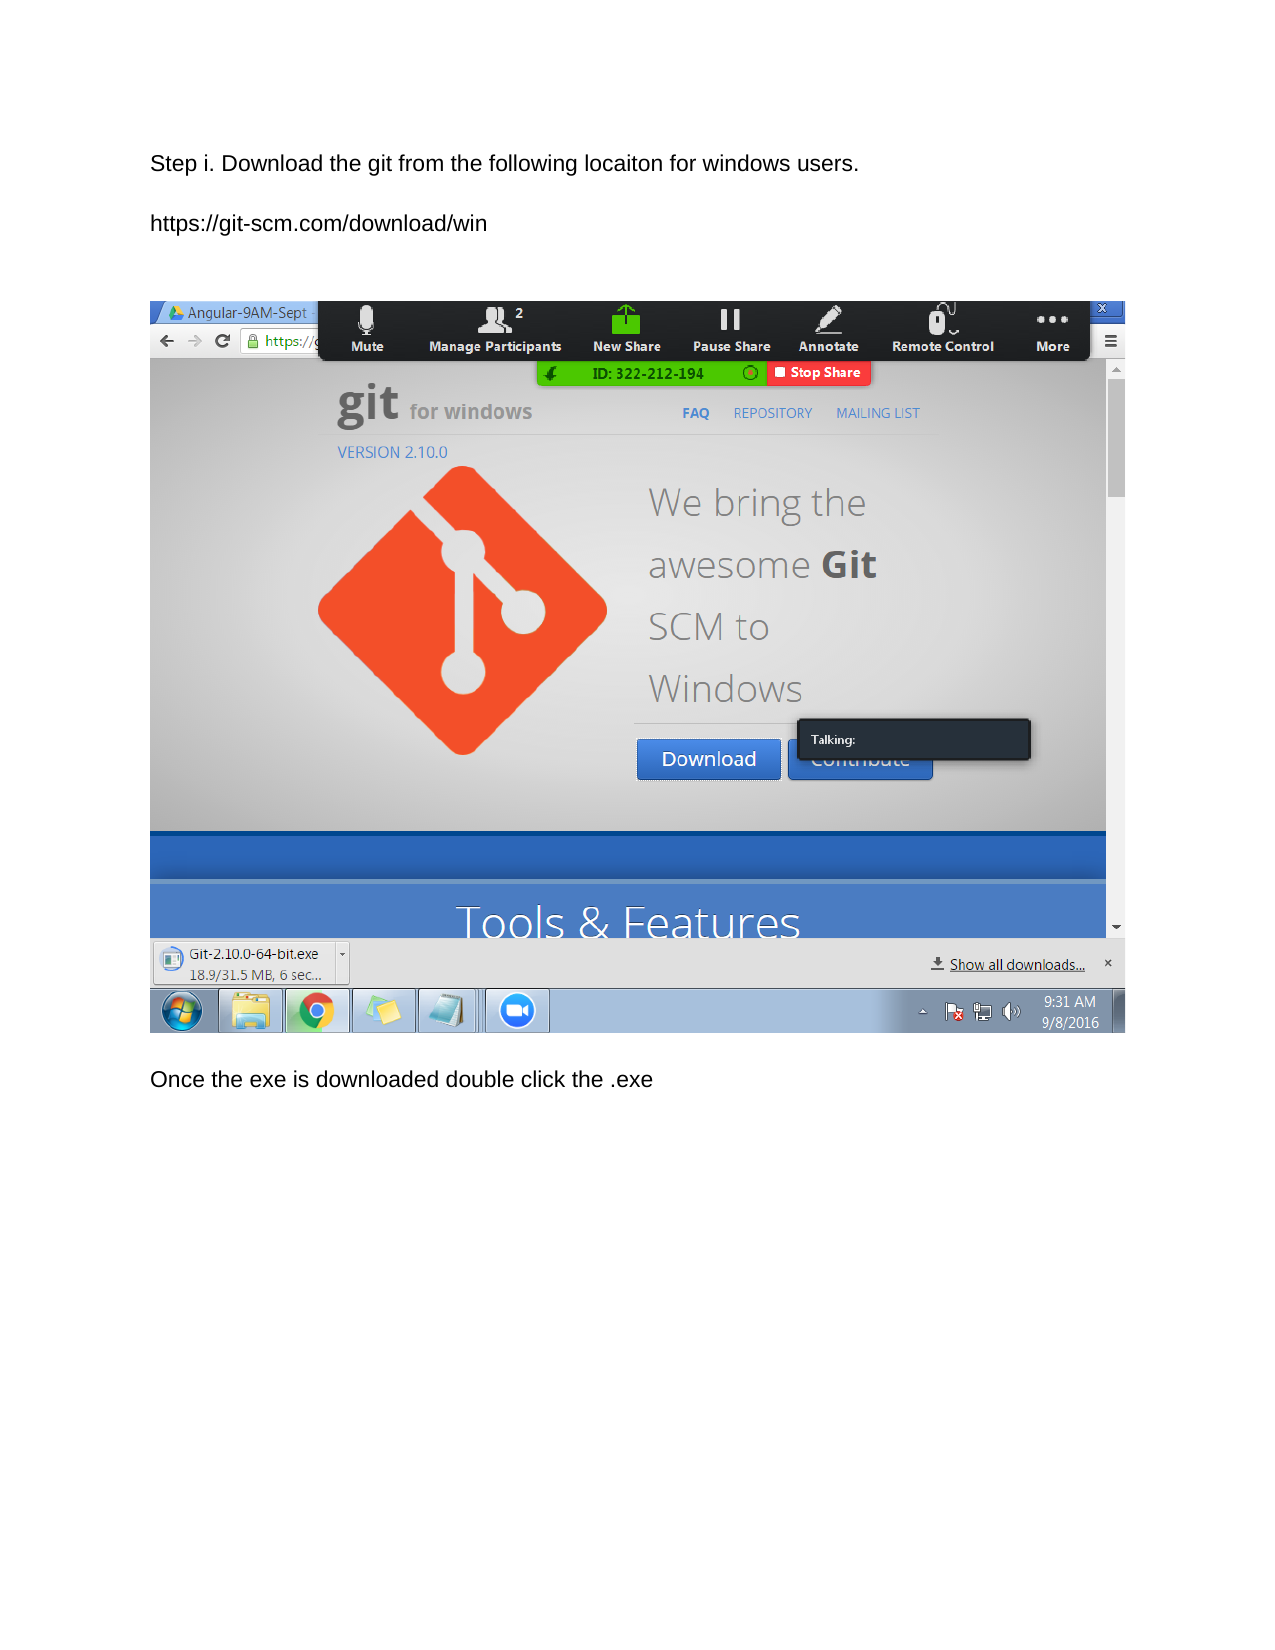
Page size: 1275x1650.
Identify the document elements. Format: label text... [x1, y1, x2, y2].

text https://git-scm.com/download/win [150, 210, 1125, 237]
picture [150, 301, 1125, 1033]
text Once the exe is downloaded double click the .exe [150, 1066, 1125, 1093]
text Step i. Download the git from the following locaiton for windows users. [150, 150, 1125, 176]
